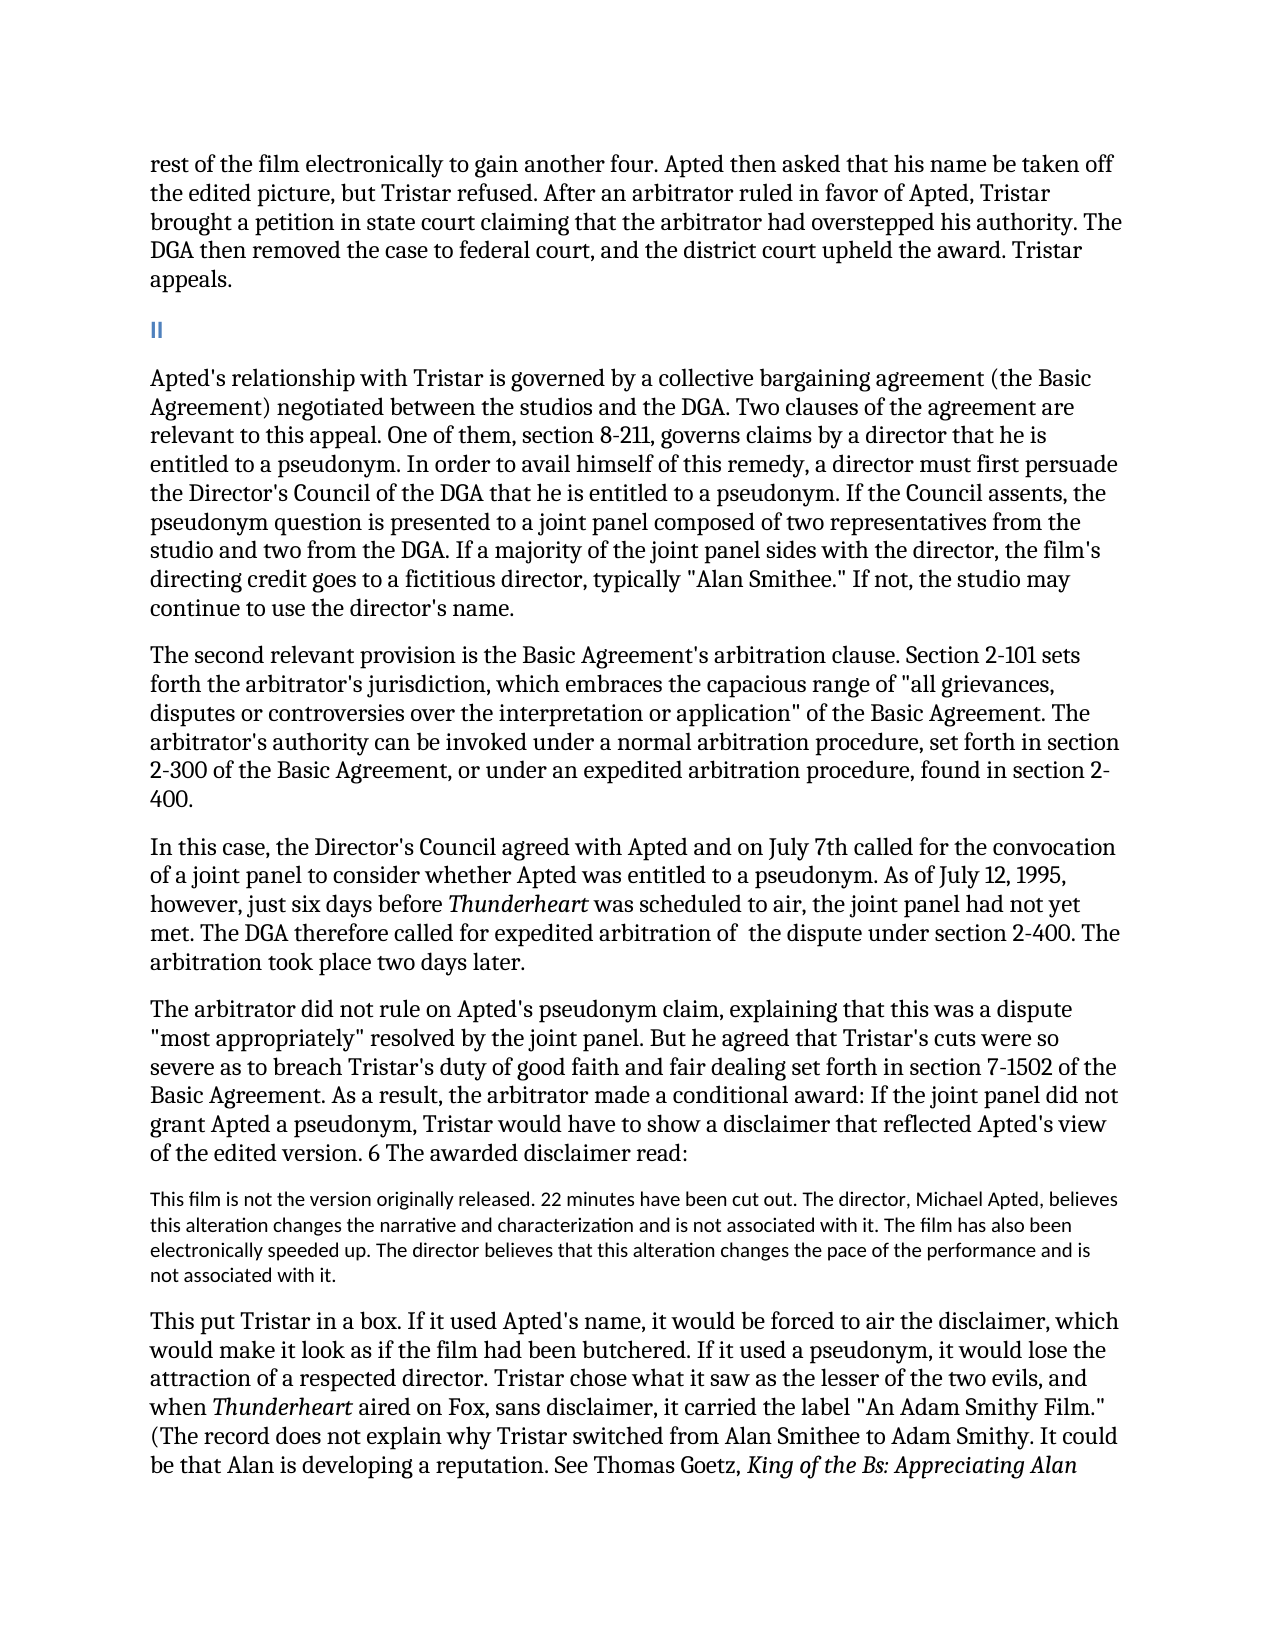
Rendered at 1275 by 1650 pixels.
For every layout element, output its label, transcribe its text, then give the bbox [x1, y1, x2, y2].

subtitle II [150, 314, 1125, 345]
text The second relevant provision is the Basic Agreement's arbitration clause. Section 2-101 sets forth the arbitrator's jurisdiction, which embraces the capacious range of "all grievances, disputes or controversies over the interpretation or application" of the Basic Agreement. The arbitrator's authority can be invoked under a normal arbitration procedure, set forth in section 2-300 of the Basic Agreement, or under an expedited arbitration procedure, found in section 2-400. [150, 641, 1125, 814]
text This film is not the version originally released. 22 minutes have been cut out. The director, Michael Apted, believes this alteration changes the narrative and characterization and is not associated with it. The film has also been electronically speeded up. The director believes that this alteration changes the pace of the performance and is not associated with it. [150, 1186, 1125, 1288]
text Apted's relationship with Tristar is governed by a collective bargaining agreement (the Basic Agreement) negotiated between the studios and the DGA. Two clauses of the agreement are relevant to this appeal. One of them, section 8-211, governs claims by a director that he is entitled to a pseudonym. In order to avail himself of this remedy, a director must first persuade the Director's Council of the DGA that he is entitled to a pseudonym. If the Council assents, the pseudonym question is presented to a joint panel composed of two representatives from the studio and two from the DGA. If a majority of the joint panel sides with the director, the film's directing credit goes to a fictitious director, typically "Alan Smithee." If not, the studio may continue to use the director's name. [150, 364, 1125, 623]
text In this case, the Director's Council agreed with Apted and on July 7th called for the convocation of a joint panel to consider whether Apted was entitled to a pseudonym. As of July 12, 1995, however, just six days before Thunderheart was scheduled to air, the joint panel had not yet met. The DGA therefore called for expedited arbitration of the dispute under section 2-400. The arbitration took place two days later. [150, 833, 1125, 976]
text The arbitrator did not rule on Apted's pseudonym claim, explaining that this was a dispute "most appropriately" resolved by the joint panel. But he agreed that Tristar's cuts were so severe as to breach Tristar's duty of good faith and fair dealing set forth in section 7-1502 of the Basic Agreement. As a result, the arbitrator made a conditional award: If the joint panel did not grant Apted a pseudonym, Tristar would have to show a disclaimer that reflected Apted's view of the edited version. 6 The awarded disclaimer read: [150, 995, 1125, 1168]
